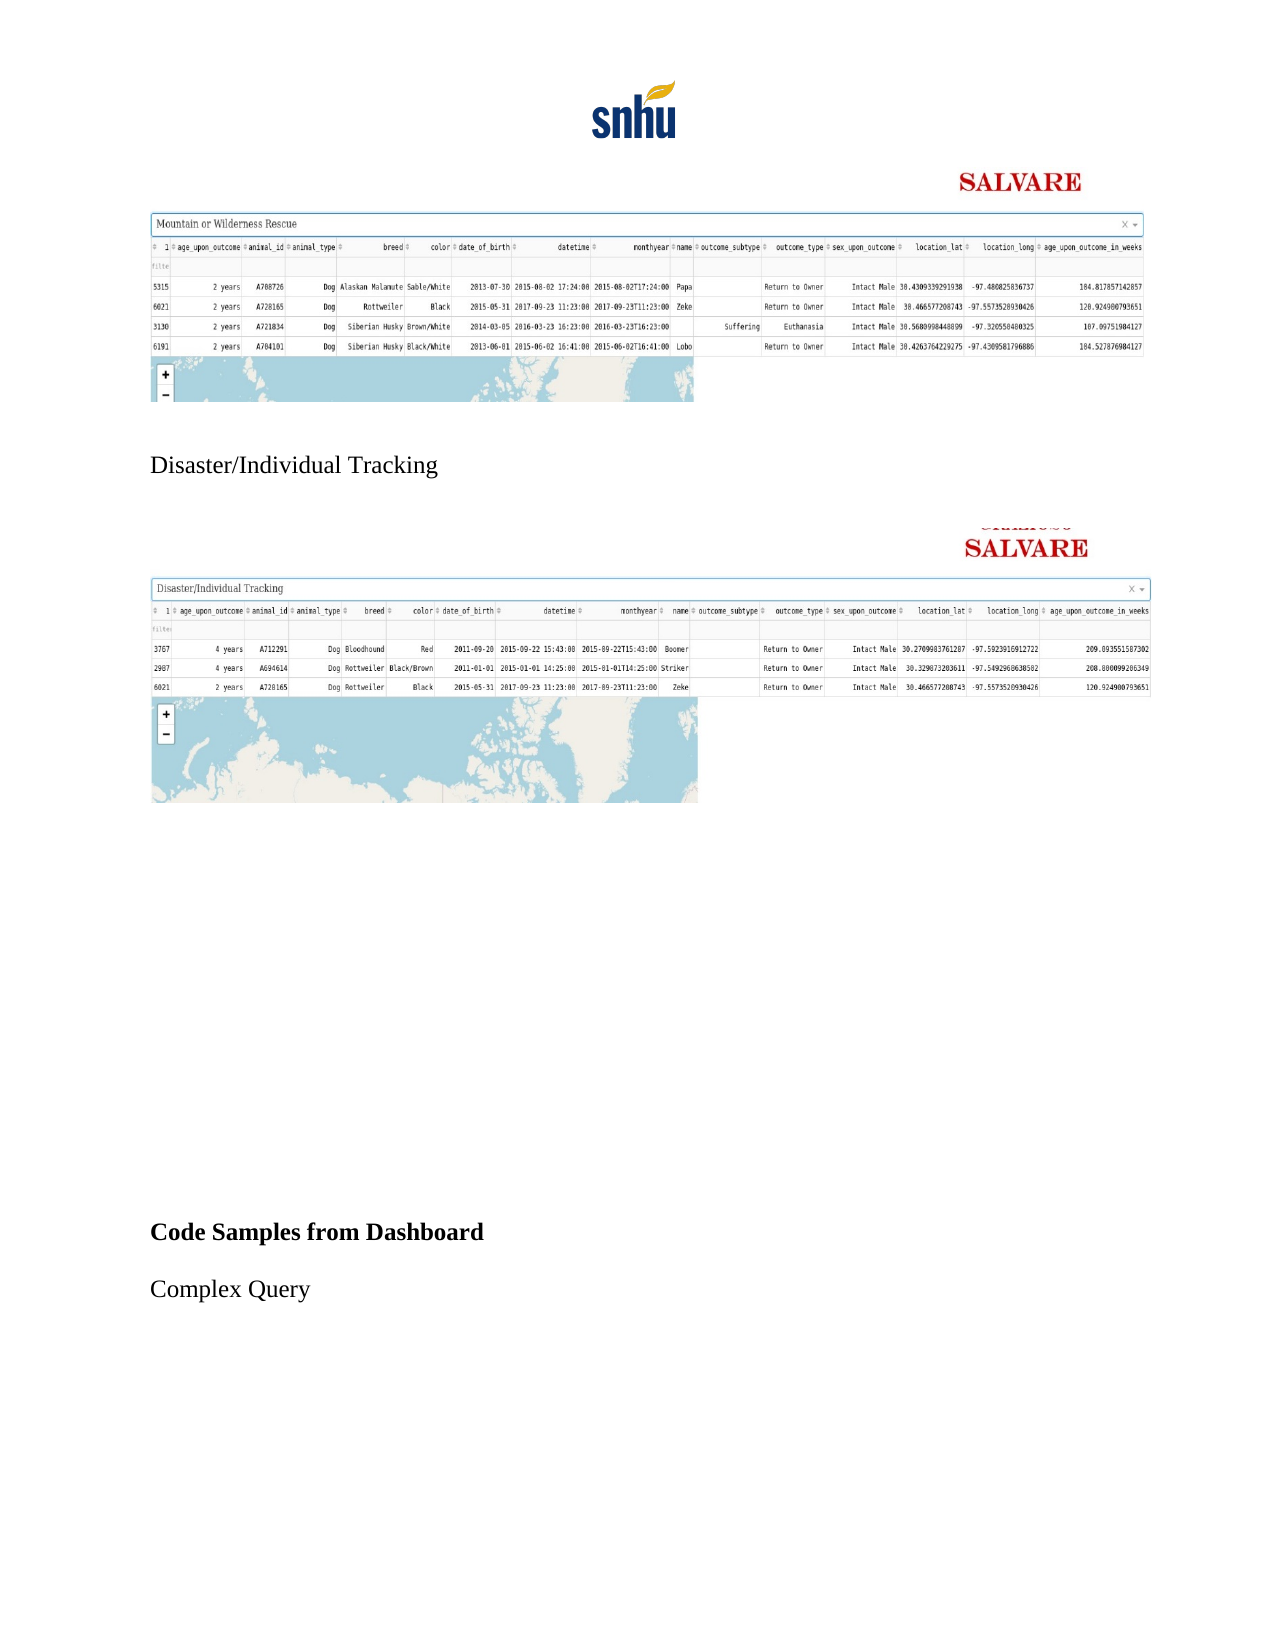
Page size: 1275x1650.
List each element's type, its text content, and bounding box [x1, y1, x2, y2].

picture [150, 528, 1152, 803]
picture [150, 167, 1144, 402]
text Code Samples from Dashboard [150, 1217, 1125, 1246]
text Complex Query [150, 1274, 1125, 1303]
text Disaster/Individual Tracking [150, 451, 1125, 479]
picture [573, 75, 702, 147]
